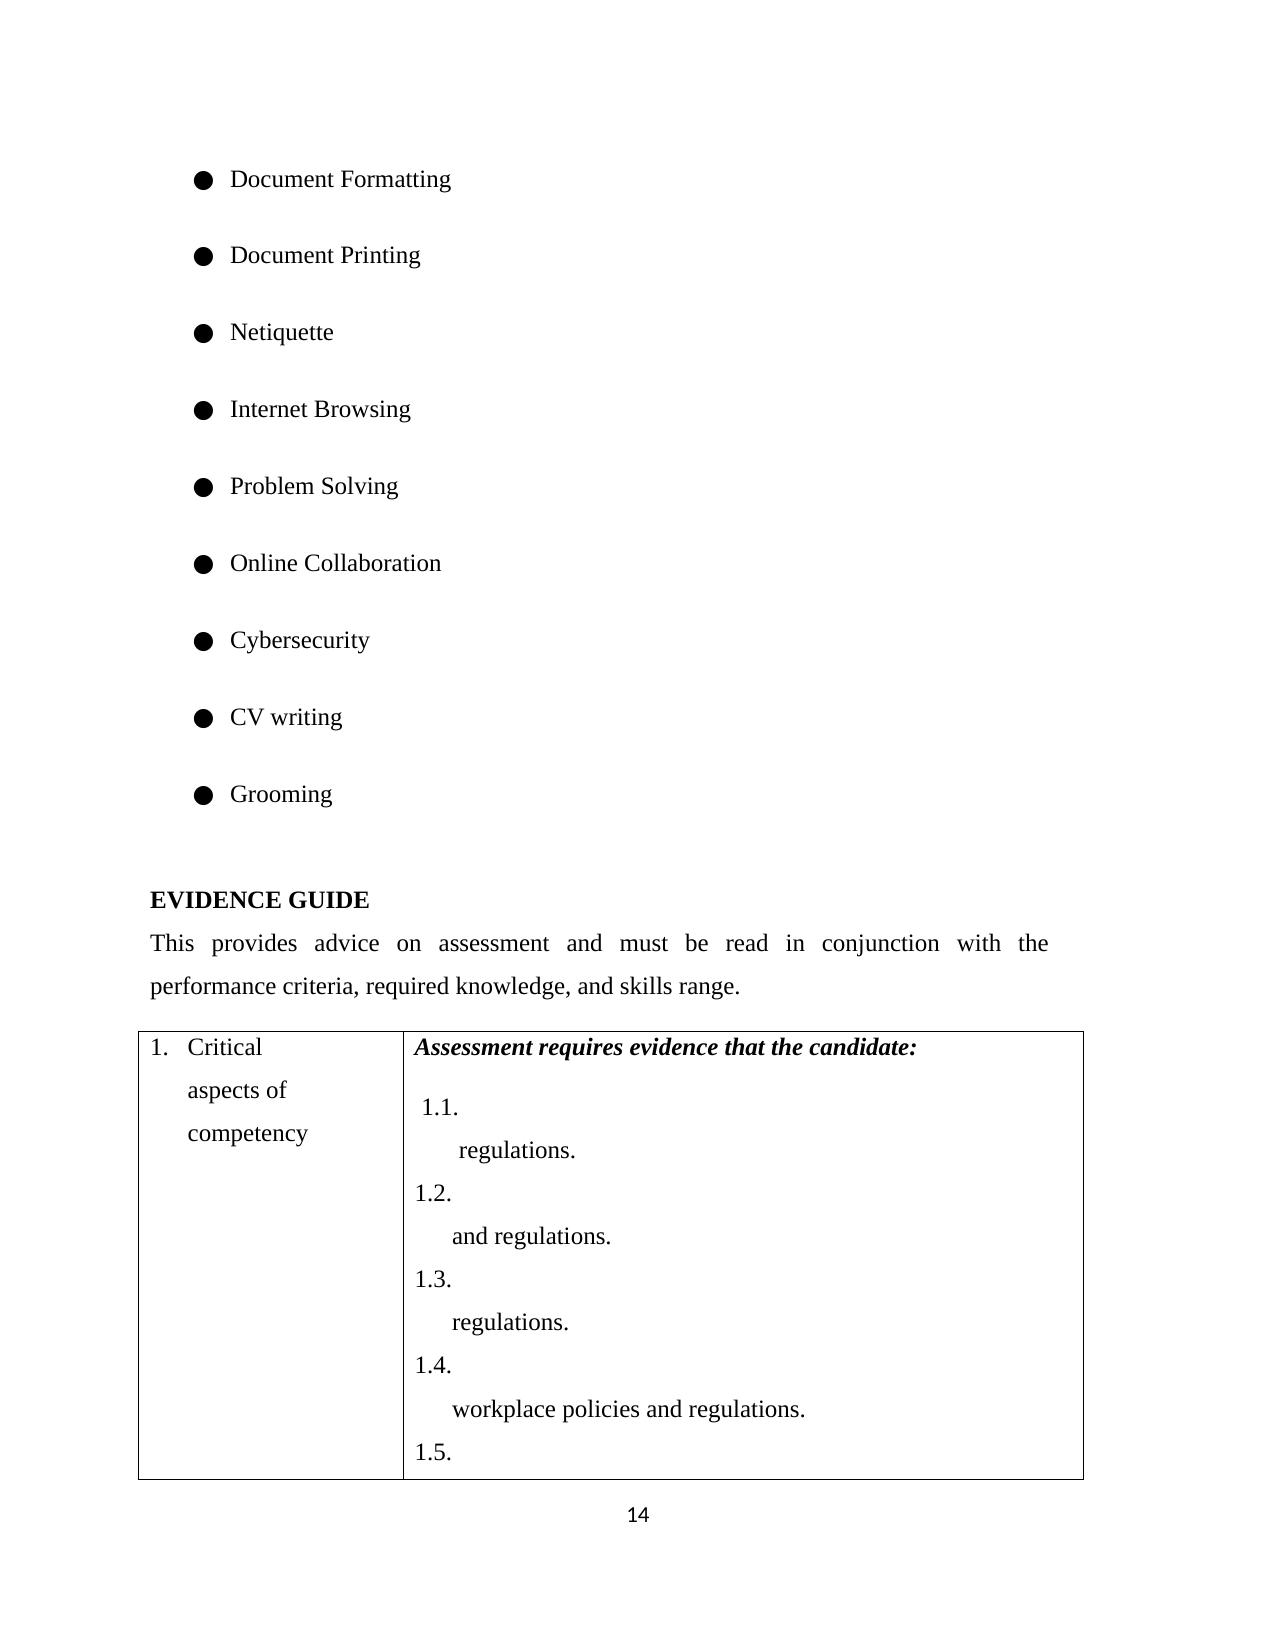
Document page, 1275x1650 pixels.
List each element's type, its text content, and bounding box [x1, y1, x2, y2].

text This provides advice on assessment and must be read in conjunction with the performance criteria, required knowledge, and skills range. [150, 928, 1050, 1000]
list Document Printing [192, 227, 1050, 278]
text EVIDENCE GUIDE [150, 885, 1050, 914]
list CV writing [192, 688, 1050, 739]
list Internet Browsing [192, 381, 1050, 432]
list Cybersecurity [192, 611, 1050, 662]
list Problem Solving [192, 457, 1050, 509]
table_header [404, 1032, 1083, 1479]
list Grooming [192, 765, 1050, 816]
list Online Collaboration [192, 534, 1050, 586]
list Netiquette [192, 304, 1050, 355]
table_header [139, 1032, 403, 1479]
list Document Formatting [192, 150, 1050, 201]
